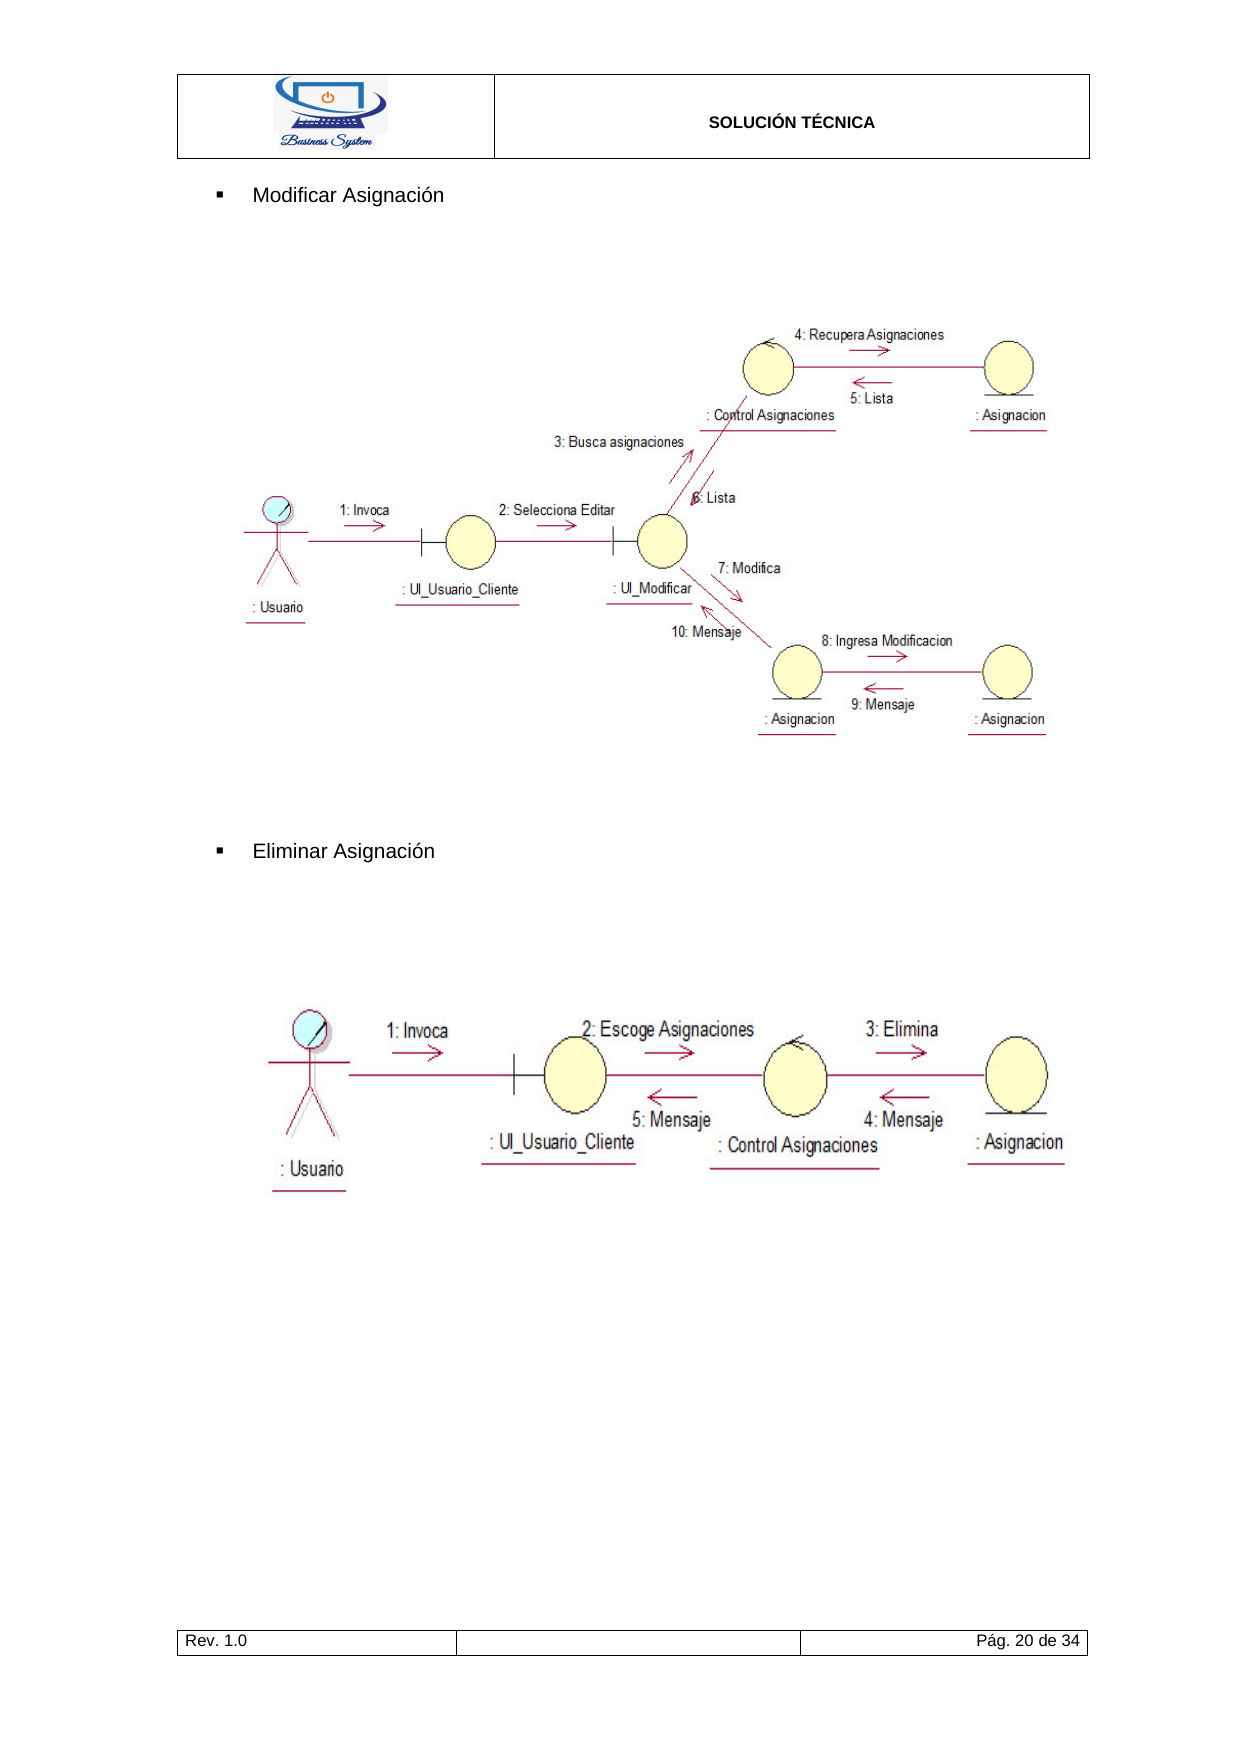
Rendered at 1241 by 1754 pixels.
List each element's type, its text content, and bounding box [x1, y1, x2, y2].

picture [273, 75, 389, 150]
list Eliminar Asignación [215, 819, 1063, 863]
picture [234, 975, 1121, 1225]
list Modificar Asignación [215, 183, 1063, 207]
picture [206, 275, 1093, 819]
